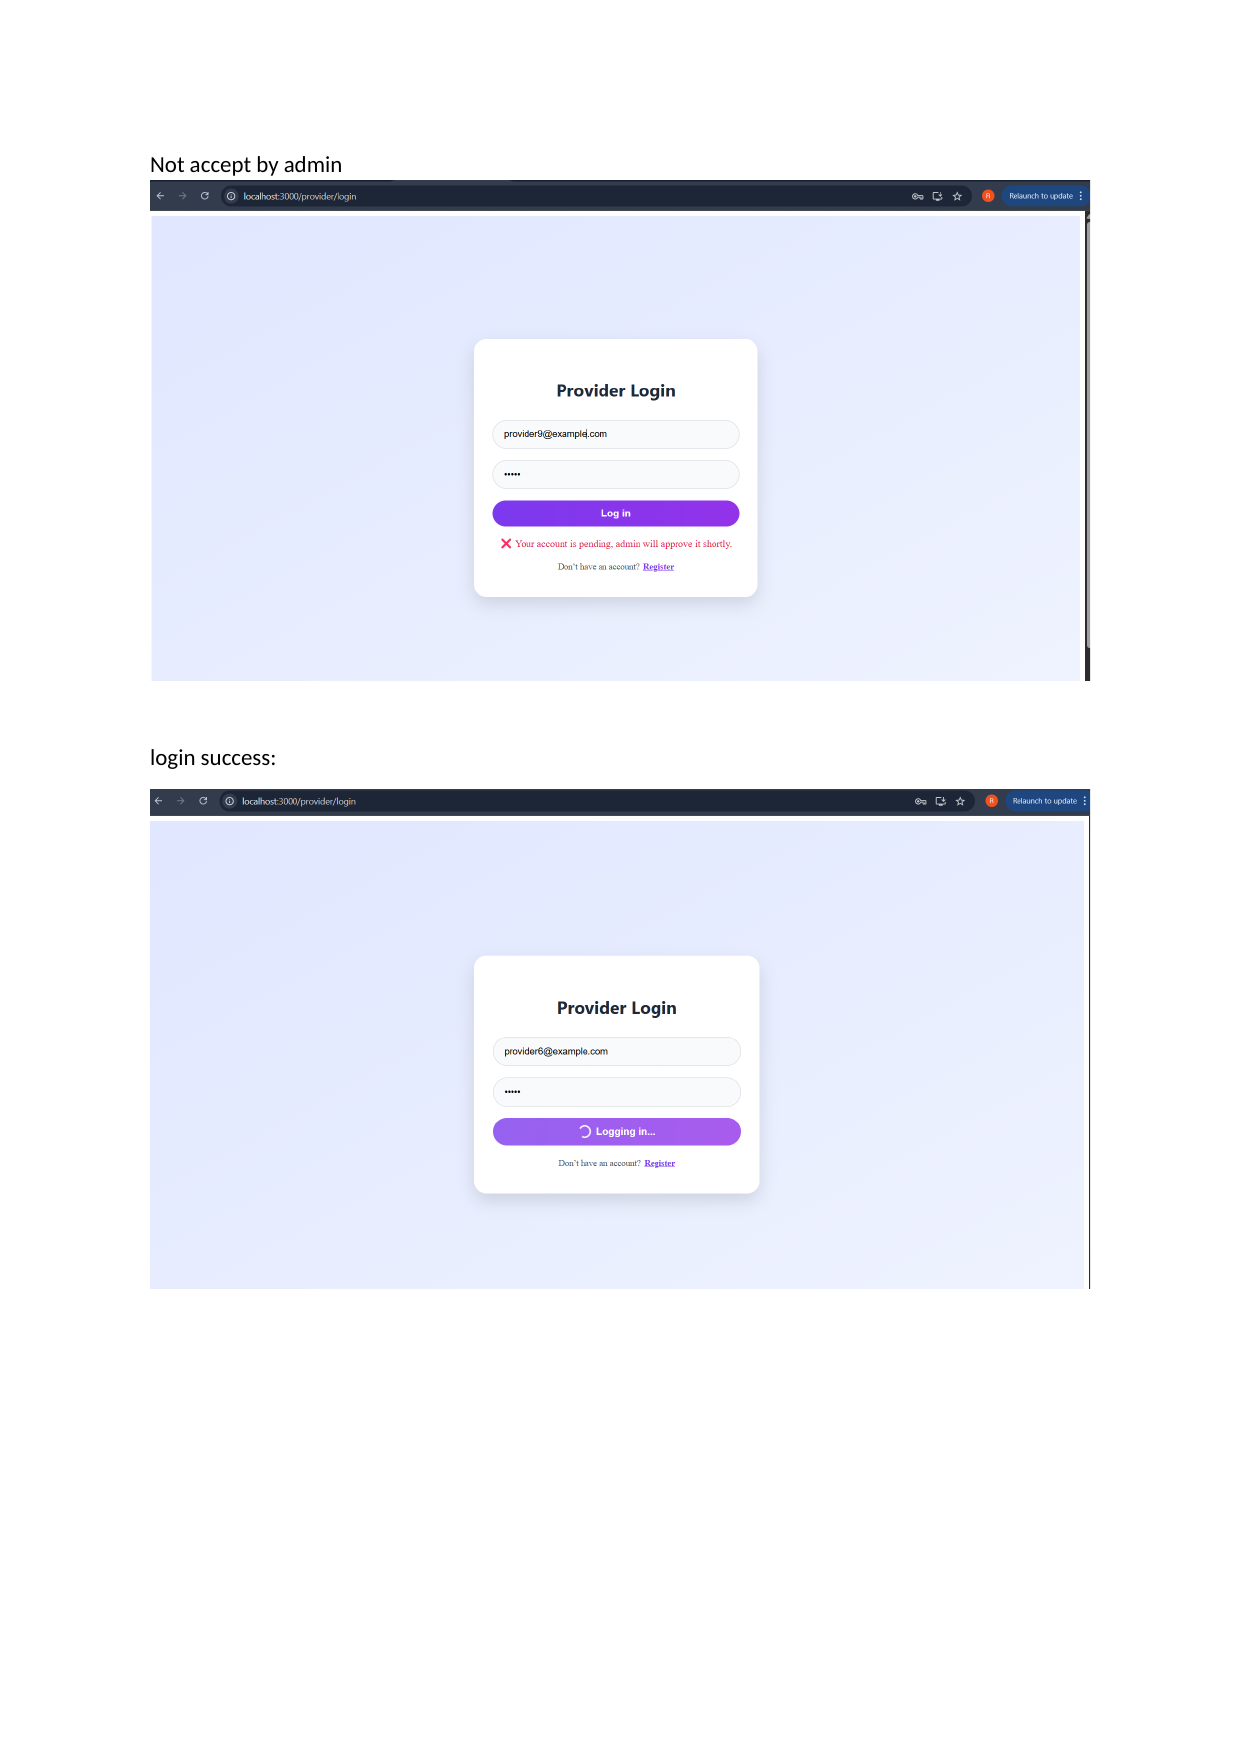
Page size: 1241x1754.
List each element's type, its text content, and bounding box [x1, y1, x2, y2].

text Not accept by admin login success: [150, 681, 1090, 771]
text Not accept by admin login success: [150, 150, 1090, 180]
picture [150, 180, 1091, 681]
picture [150, 789, 1091, 1289]
